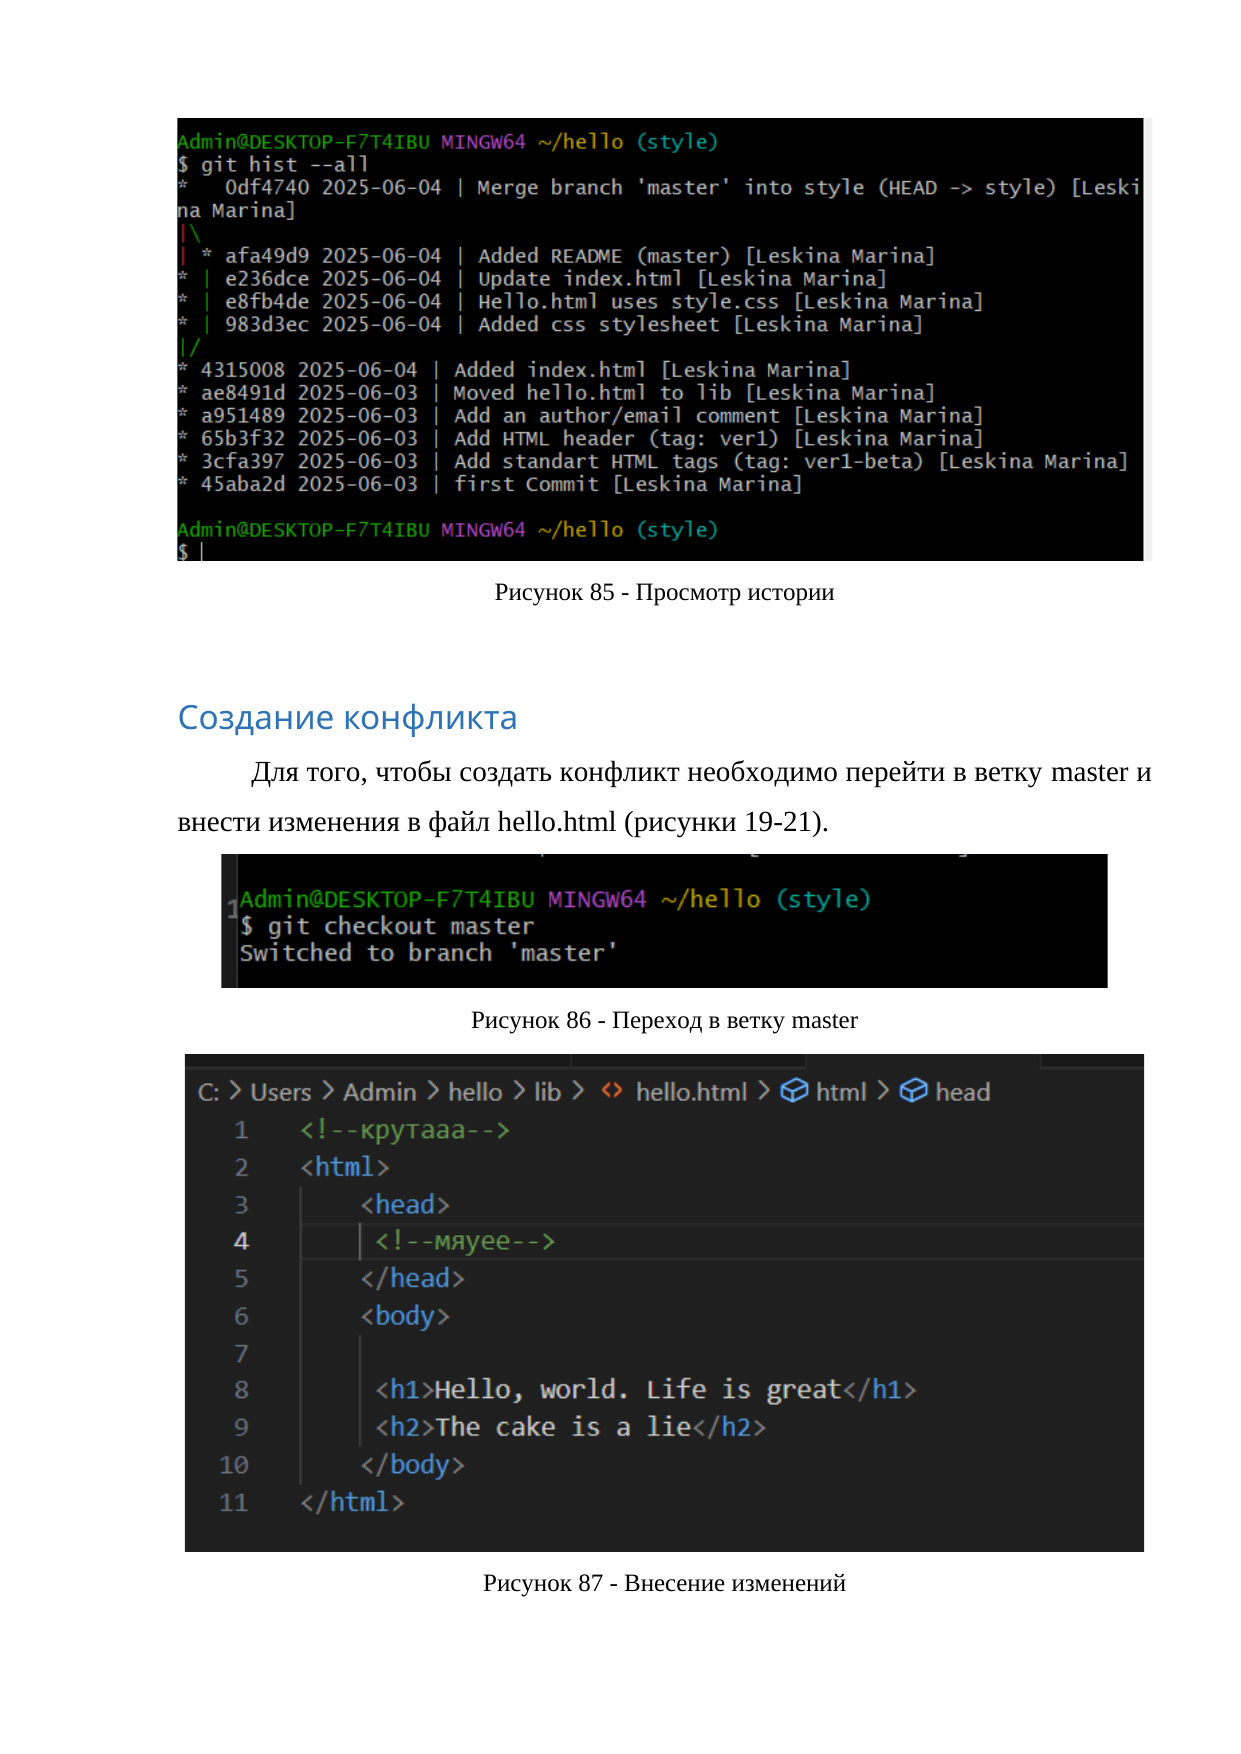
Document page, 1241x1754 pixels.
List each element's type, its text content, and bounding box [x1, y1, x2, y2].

picture [177, 118, 1153, 561]
picture [221, 854, 1108, 988]
picture [184, 1054, 1145, 1552]
text Рисунок 87 - Внесение изменений [177, 1568, 1152, 1597]
text Для того, чтобы создать конфликт необходимо перейти в ветку master и внести изменения в файл hello.html (рисунки 19-21). [177, 754, 1152, 838]
text Рисунок 86 - Переход в ветку master [177, 1005, 1152, 1033]
text Рисунок 85 - Просмотр истории [177, 577, 1152, 606]
subtitle Создание конфликта [177, 693, 1152, 739]
